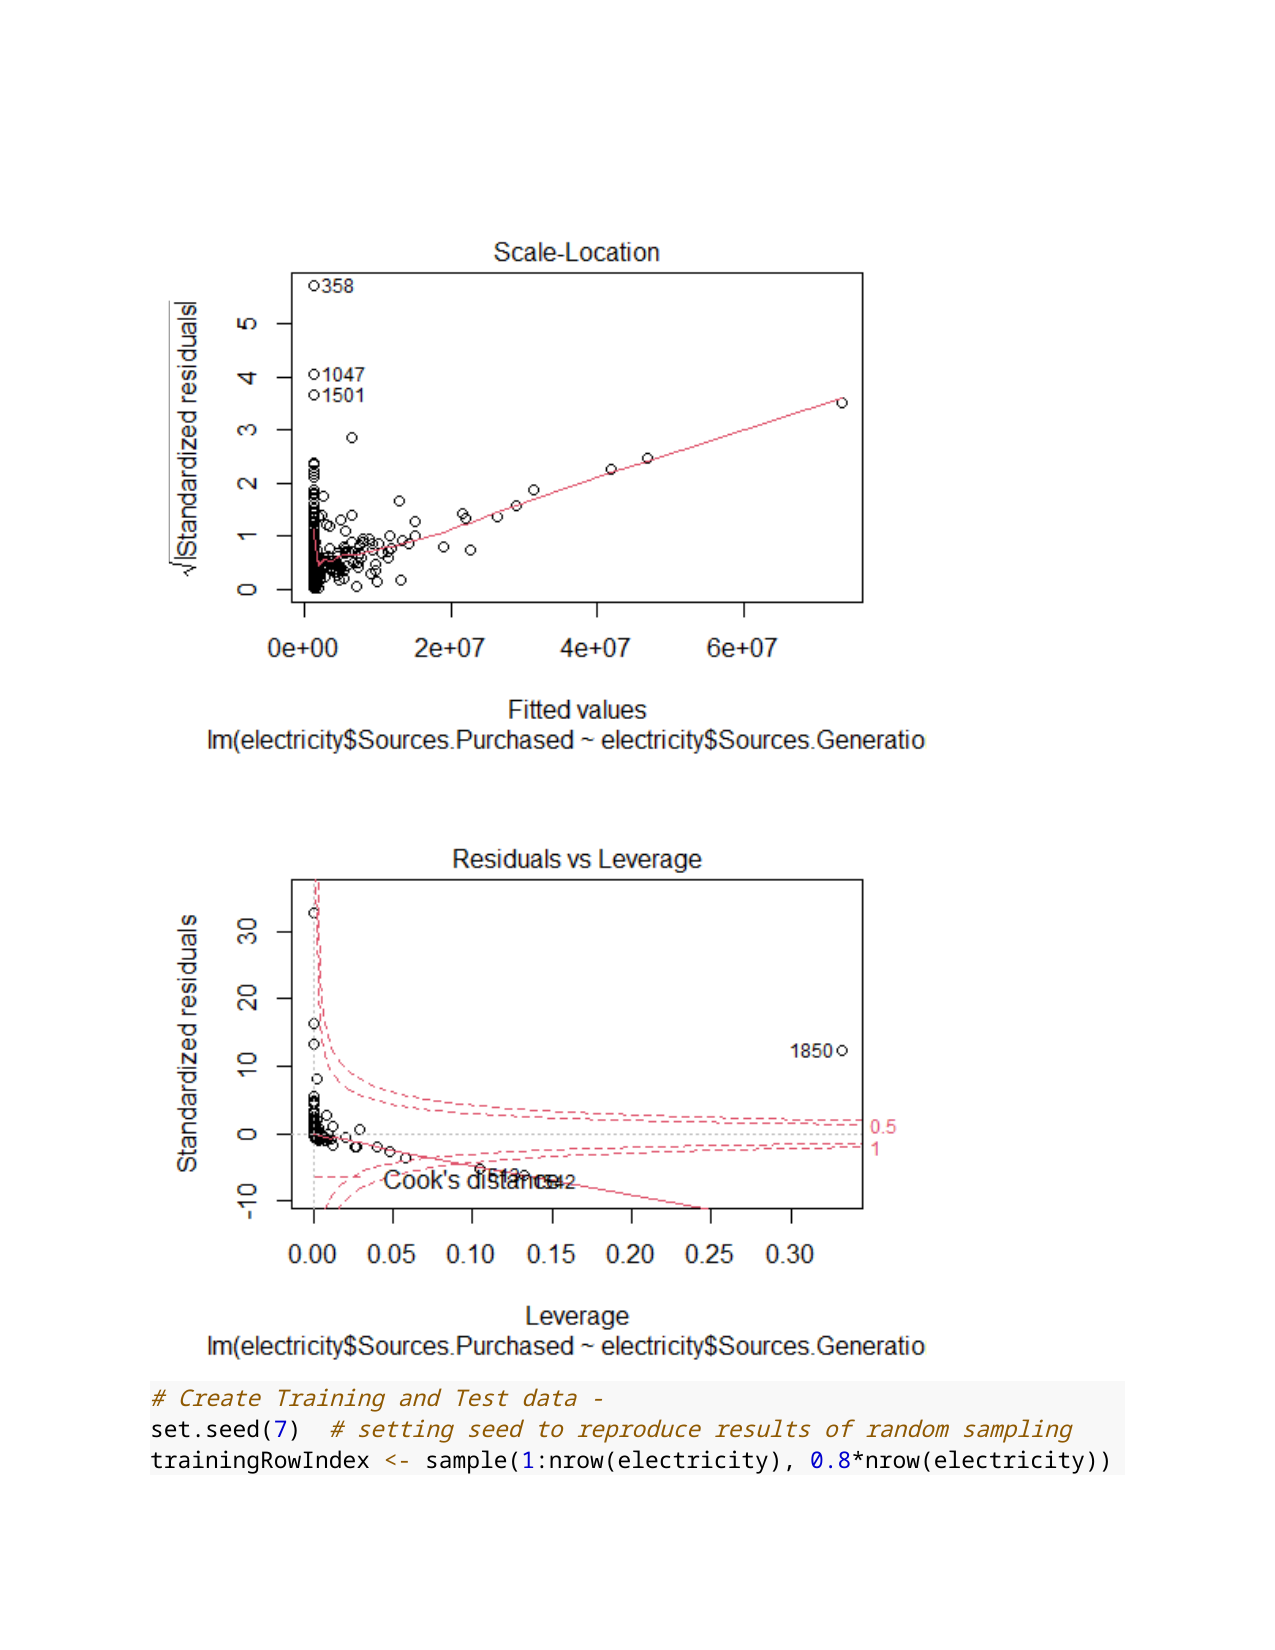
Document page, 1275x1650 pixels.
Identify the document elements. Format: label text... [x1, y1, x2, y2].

picture [168, 150, 927, 1363]
